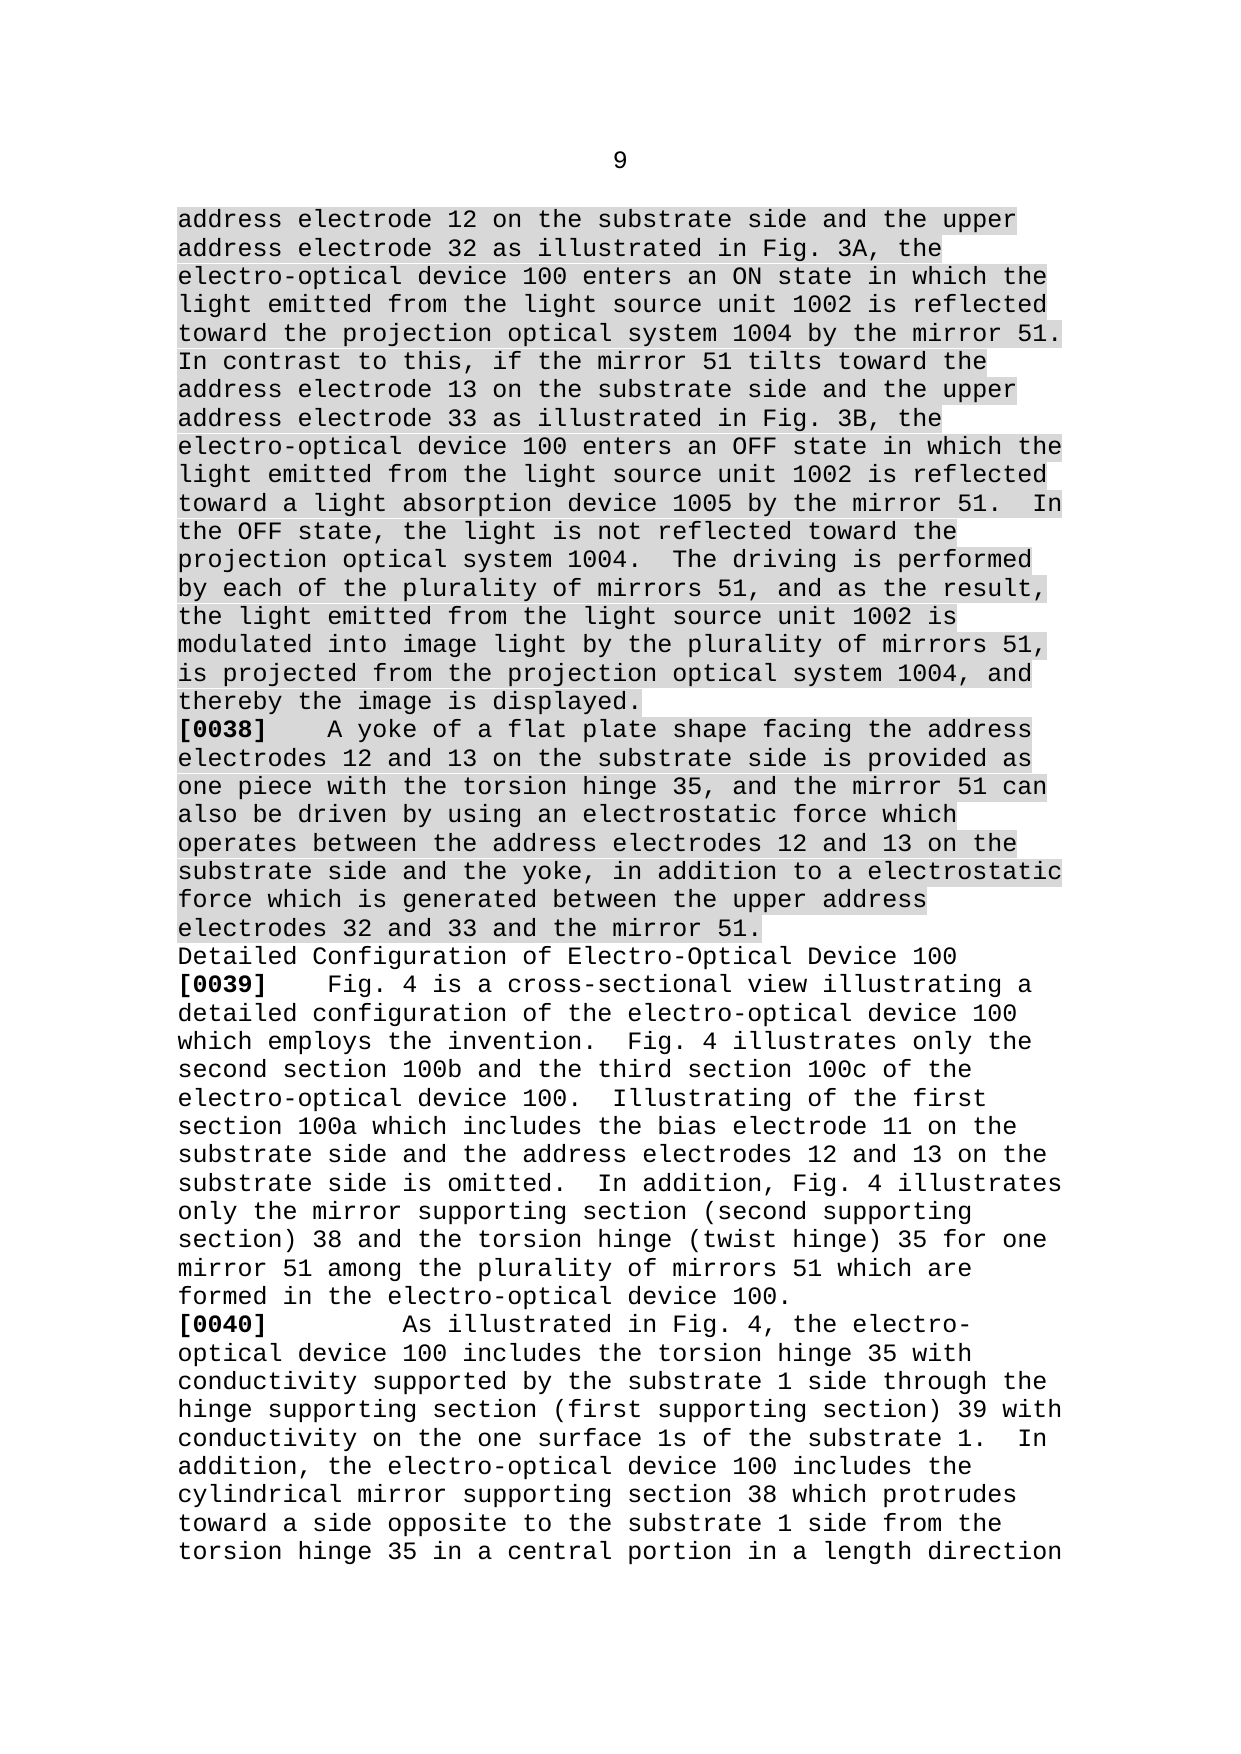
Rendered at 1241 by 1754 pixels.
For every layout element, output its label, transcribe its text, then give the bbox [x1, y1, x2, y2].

list [0039] Fig. 4 is a cross-sectional view illustrating a detailed configuration of the electro-optical device 100 which employs the invention. Fig. 4 illustrates only the second section 100b and the third section 100c of the electro-optical device 100. Illustrating of the first section 100a which includes the bias electrode 11 on the substrate side and the address electrodes 12 and 13 on the substrate side is omitted. In addition, Fig. 4 illustrates only the mirror supporting section (second supporting section) 38 and the torsion hinge (twist hinge) 35 for one mirror 51 among the plurality of mirrors 51 which are formed in the electro-optical device 100. [177, 972, 1063, 1312]
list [177, 207, 1063, 717]
list [0038] A yoke of a flat plate shape facing the address electrodes 12 and 13 on the substrate side is provided as one piece with the torsion hinge 35, and the mirror 51 can also be driven by using an electrostatic force which operates between the address electrodes 12 and 13 on the substrate side and the yoke, in addition to a electrostatic force which is generated between the upper address electrodes 32 and 33 and the mirror 51. [177, 717, 1063, 943]
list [177, 1312, 1063, 1567]
list Detailed Configuration of Electro-Optical Device 100 [177, 943, 1063, 972]
